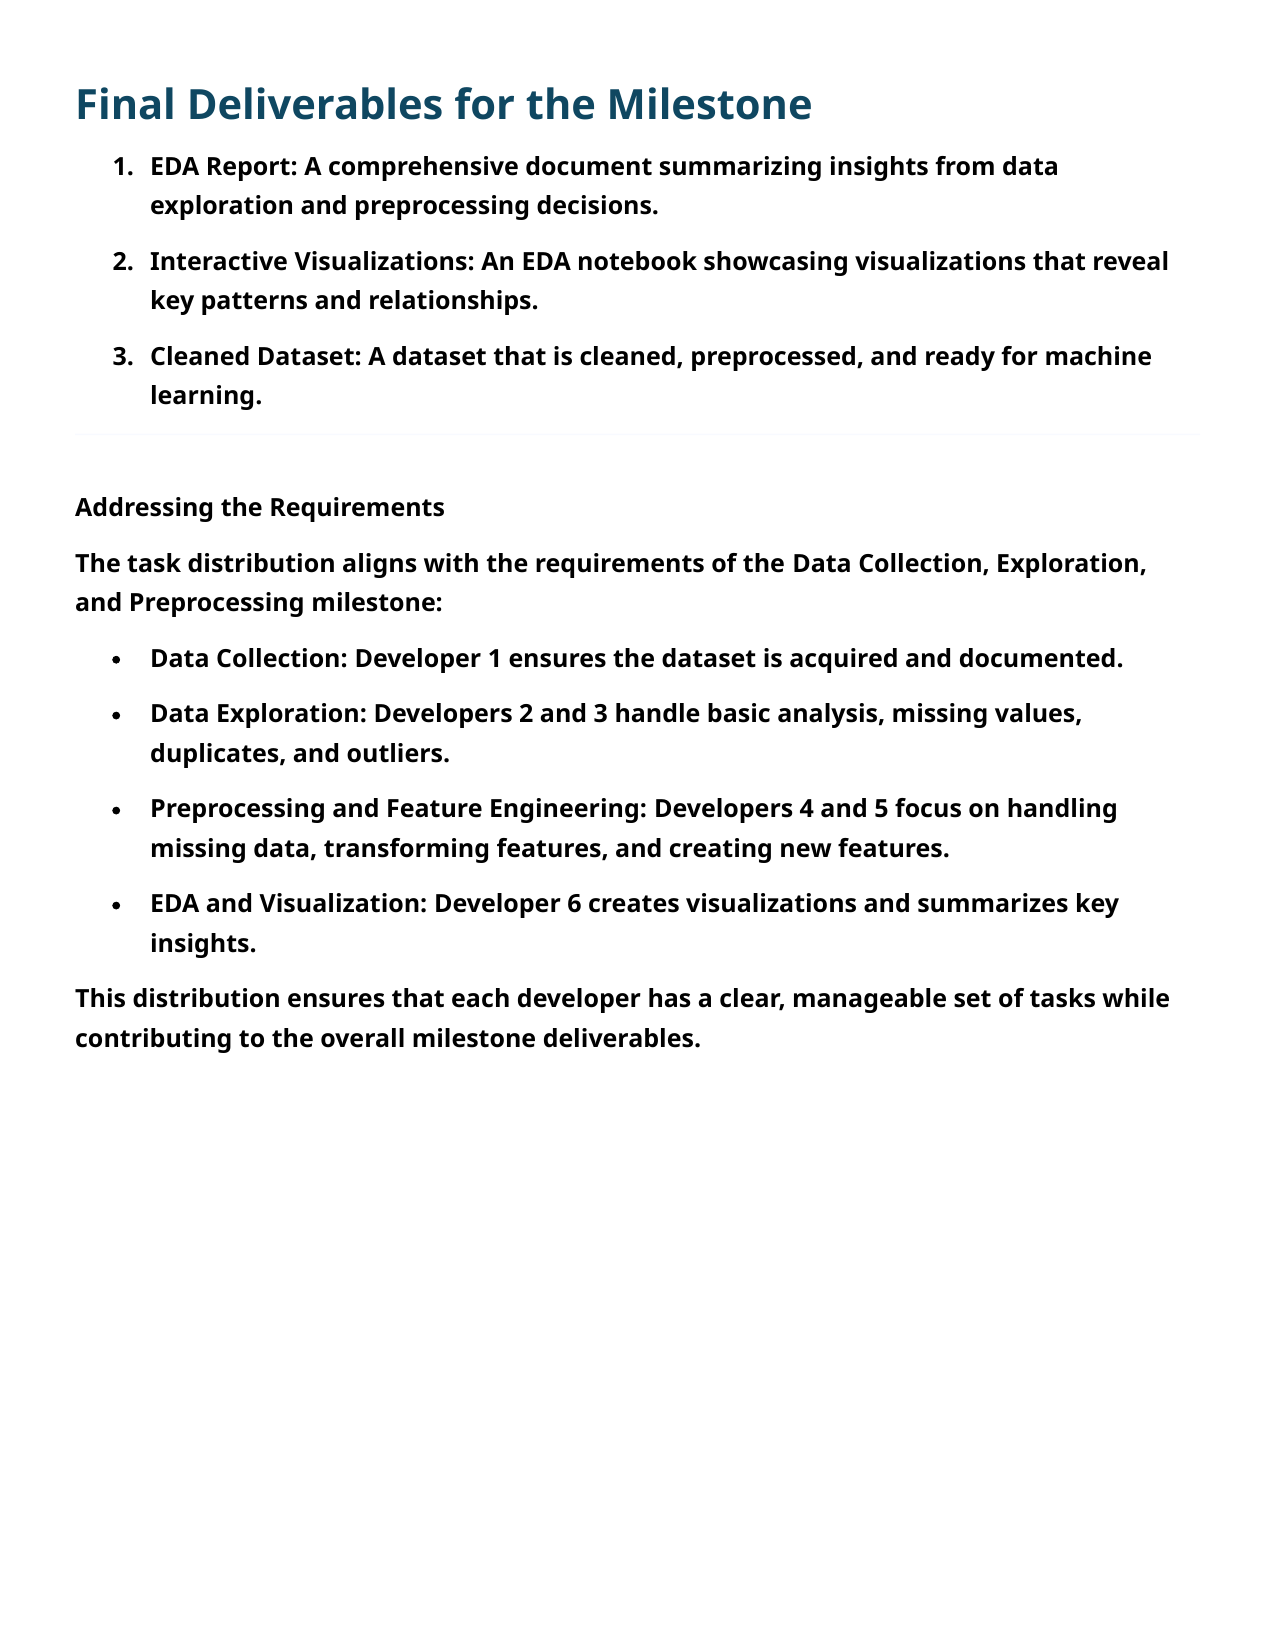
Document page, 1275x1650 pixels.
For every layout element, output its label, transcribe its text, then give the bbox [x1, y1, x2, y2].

text Addressing the Requirements [75, 489, 1200, 523]
list EDA and Visualization: Developer 6 creates visualizations and summarizes key insights. [112, 886, 1200, 959]
text This distribution ensures that each developer has a clear, manageable set of tasks while contributing to the overall milestone deliverables. [75, 981, 1200, 1054]
list Preprocessing and Feature Engineering: Developers 4 and 5 focus on handling missing data, transforming features, and creating new features. [112, 791, 1200, 864]
list Interactive Visualizations: An EDA notebook showcasing visualizations that reveal key patterns and relationships. [112, 243, 1200, 317]
text The task distribution aligns with the requirements of the Data Collection, Exploration, and Preprocessing milestone: [75, 545, 1200, 618]
list Data Collection: Developer 1 ensures the dataset is acquired and documented. [112, 640, 1200, 674]
subtitle Final Deliverables for the Milestone [75, 75, 1200, 132]
list EDA Report: A comprehensive document summarizing insights from data exploration and preprocessing decisions. [112, 148, 1200, 222]
list Data Exploration: Developers 2 and 3 handle basic analysis, missing values, duplicates, and outliers. [112, 696, 1200, 769]
list Cleaned Dataset: A dataset that is cleaned, preprocessed, and ready for machine learning. [112, 338, 1200, 412]
